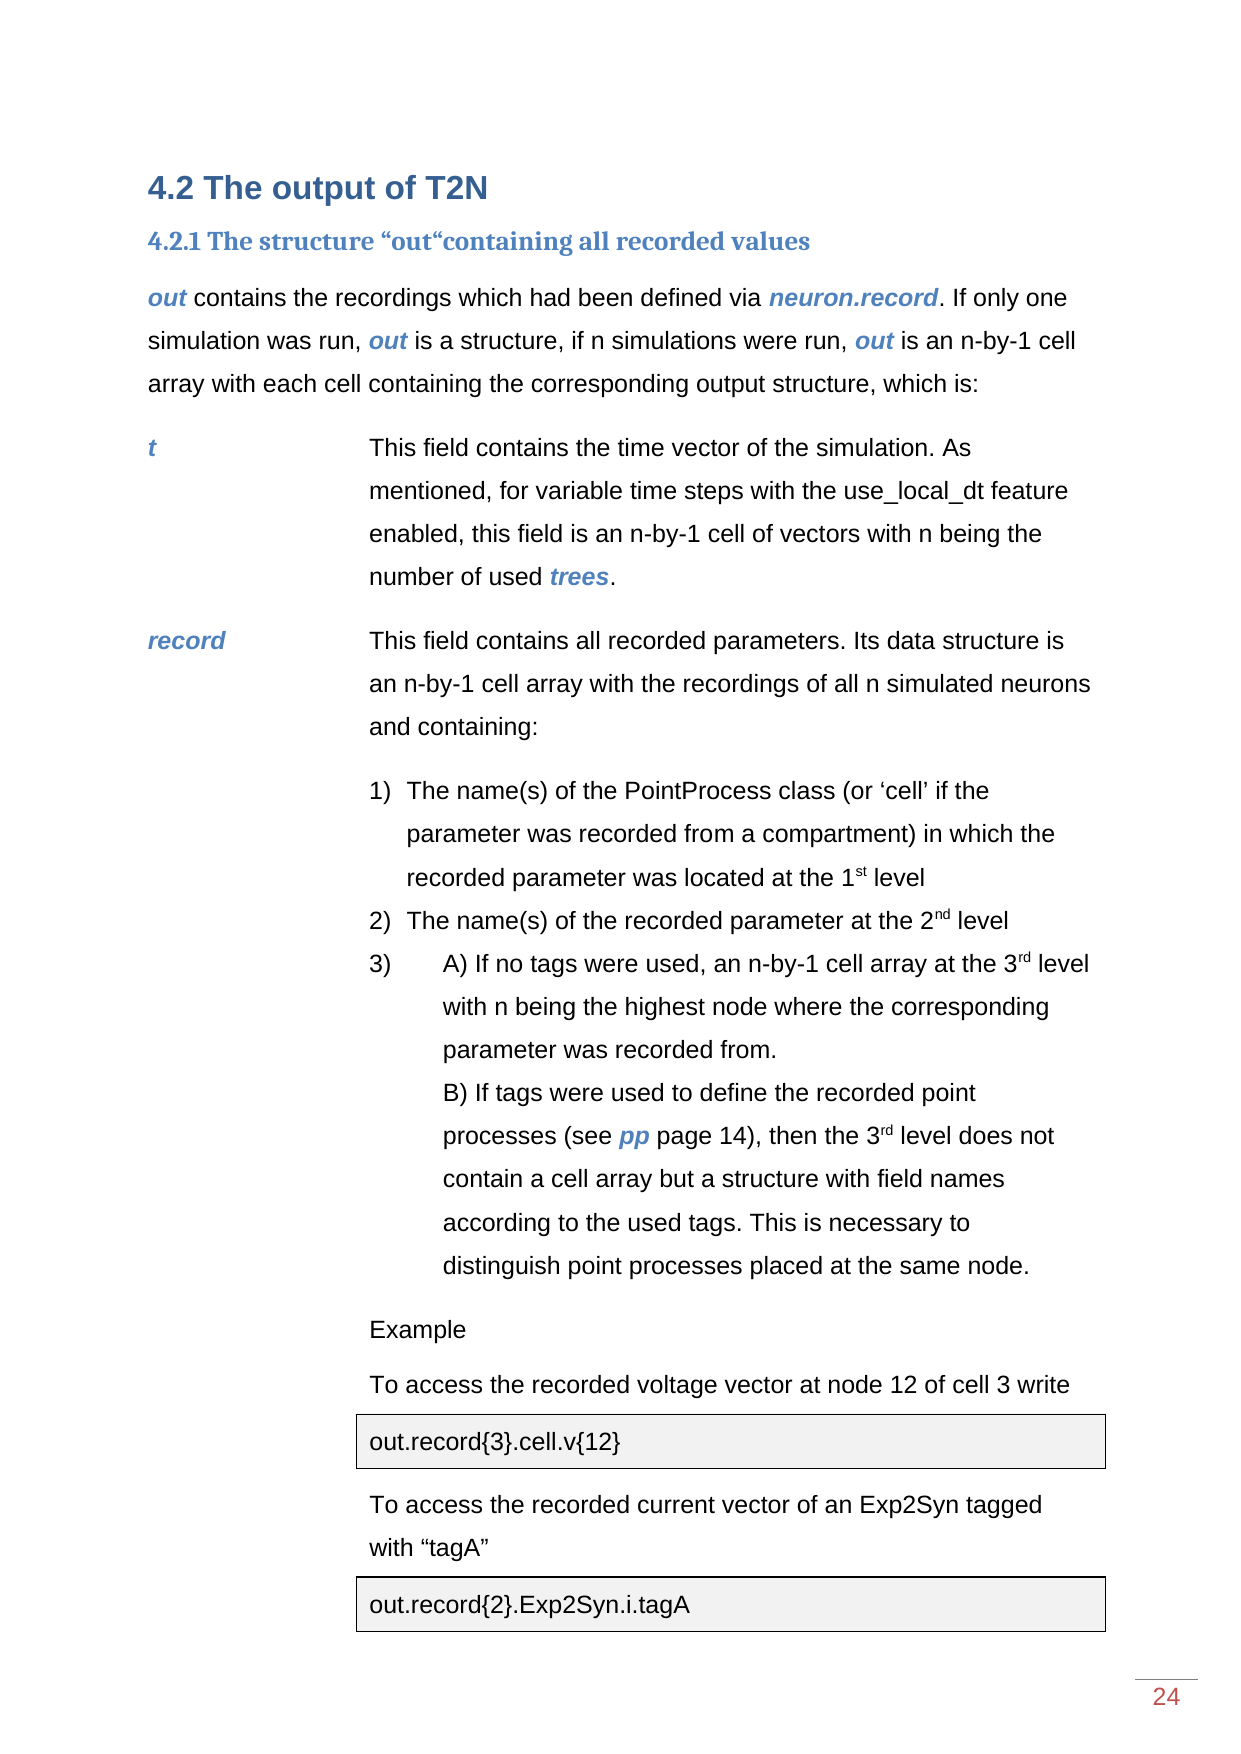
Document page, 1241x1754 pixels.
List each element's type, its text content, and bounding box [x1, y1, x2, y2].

list The name(s) of the recorded parameter at the 2nd level [369, 906, 1093, 934]
text Example [148, 1315, 1093, 1343]
text To access the recorded current vector of an Exp2Syn tagged with “tagA” [148, 1490, 1093, 1562]
text To access the recorded voltage vector at node 12 of cell 3 write [148, 1370, 1093, 1399]
text out contains the recordings which had been defined via neuron.record. If only one simulation was run, out is a structure, if n simulations were run, out is an n-by-1 cell array with each cell containing the corresponding output structure, which is: [148, 283, 1093, 398]
list The name(s) of the PointProcess class (or ‘cell’ if the parameter was recorded from a compartment) in which the recorded parameter was located at the 1st level [369, 776, 1093, 891]
list A) If no tags were used, an n-by-1 cell array at the 3rd level with n being the highest node where the corresponding parameter was recorded from. B) If tags were used to define the recorded point processes (see pp page 14), then the 3rd level does not contain a cell array but a structure with field names according to the used tags. This is necessary to distinguish point processes placed at the same node. [369, 949, 1093, 1279]
text record This field contains all recorded parameters. Its data structure is an n-by-1 cell array with the recordings of all n simulated neurons and containing: [148, 626, 1093, 741]
subtitle 4.2.1 The structure “out“containing all recorded values [148, 226, 1093, 257]
text out.record{3}.cell.v{12} [357, 1415, 1105, 1468]
text t This field contains the time vector of the simulation. As mentioned, for variable time steps with the use_local_dt feature enabled, this field is an n-by-1 cell of vectors with n being the number of used trees. [148, 433, 1093, 591]
subtitle 4.2 The output of T2N [148, 168, 1093, 207]
text out.record{2}.Exp2Syn.i.tagA [357, 1578, 1105, 1631]
